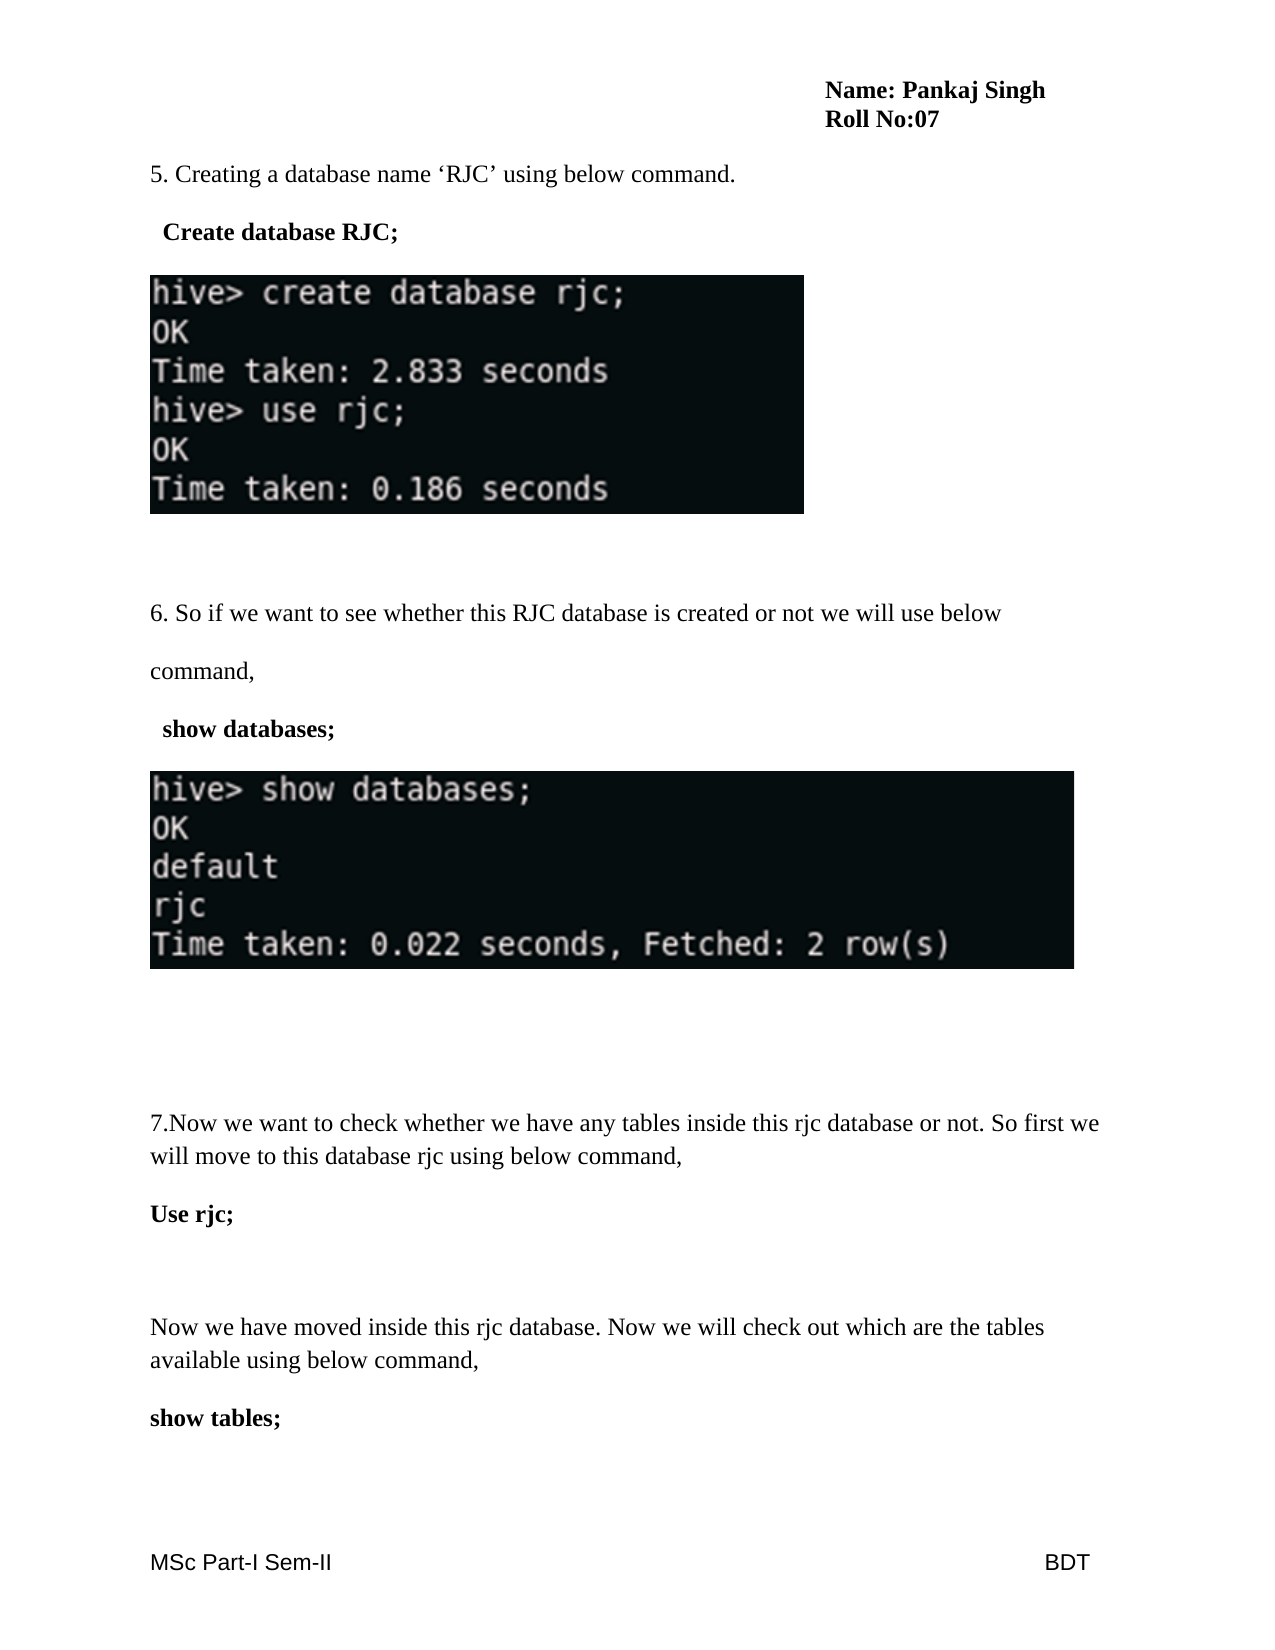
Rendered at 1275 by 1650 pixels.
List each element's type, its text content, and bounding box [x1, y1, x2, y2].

text 6. So if we want to see whether this RJC database is created or not we will use below [150, 598, 1125, 627]
text show tables; [150, 1403, 1125, 1432]
text show databases; [150, 714, 1125, 743]
picture [150, 771, 1075, 969]
text Now we have moved inside this rjc database. Now we will check out which are the tables available using below command, [150, 1312, 1125, 1374]
text Use rjc; [150, 1199, 1125, 1228]
picture [150, 275, 804, 514]
text Create database RJC; [150, 217, 1125, 246]
text 5. Creating a database name ‘RJC’ using below command. [150, 159, 1125, 188]
text command, [150, 656, 1125, 684]
text 7.Now we want to check whether we have any tables inside this rjc database or not. So first we will move to this database rjc using below command, [150, 1108, 1125, 1170]
